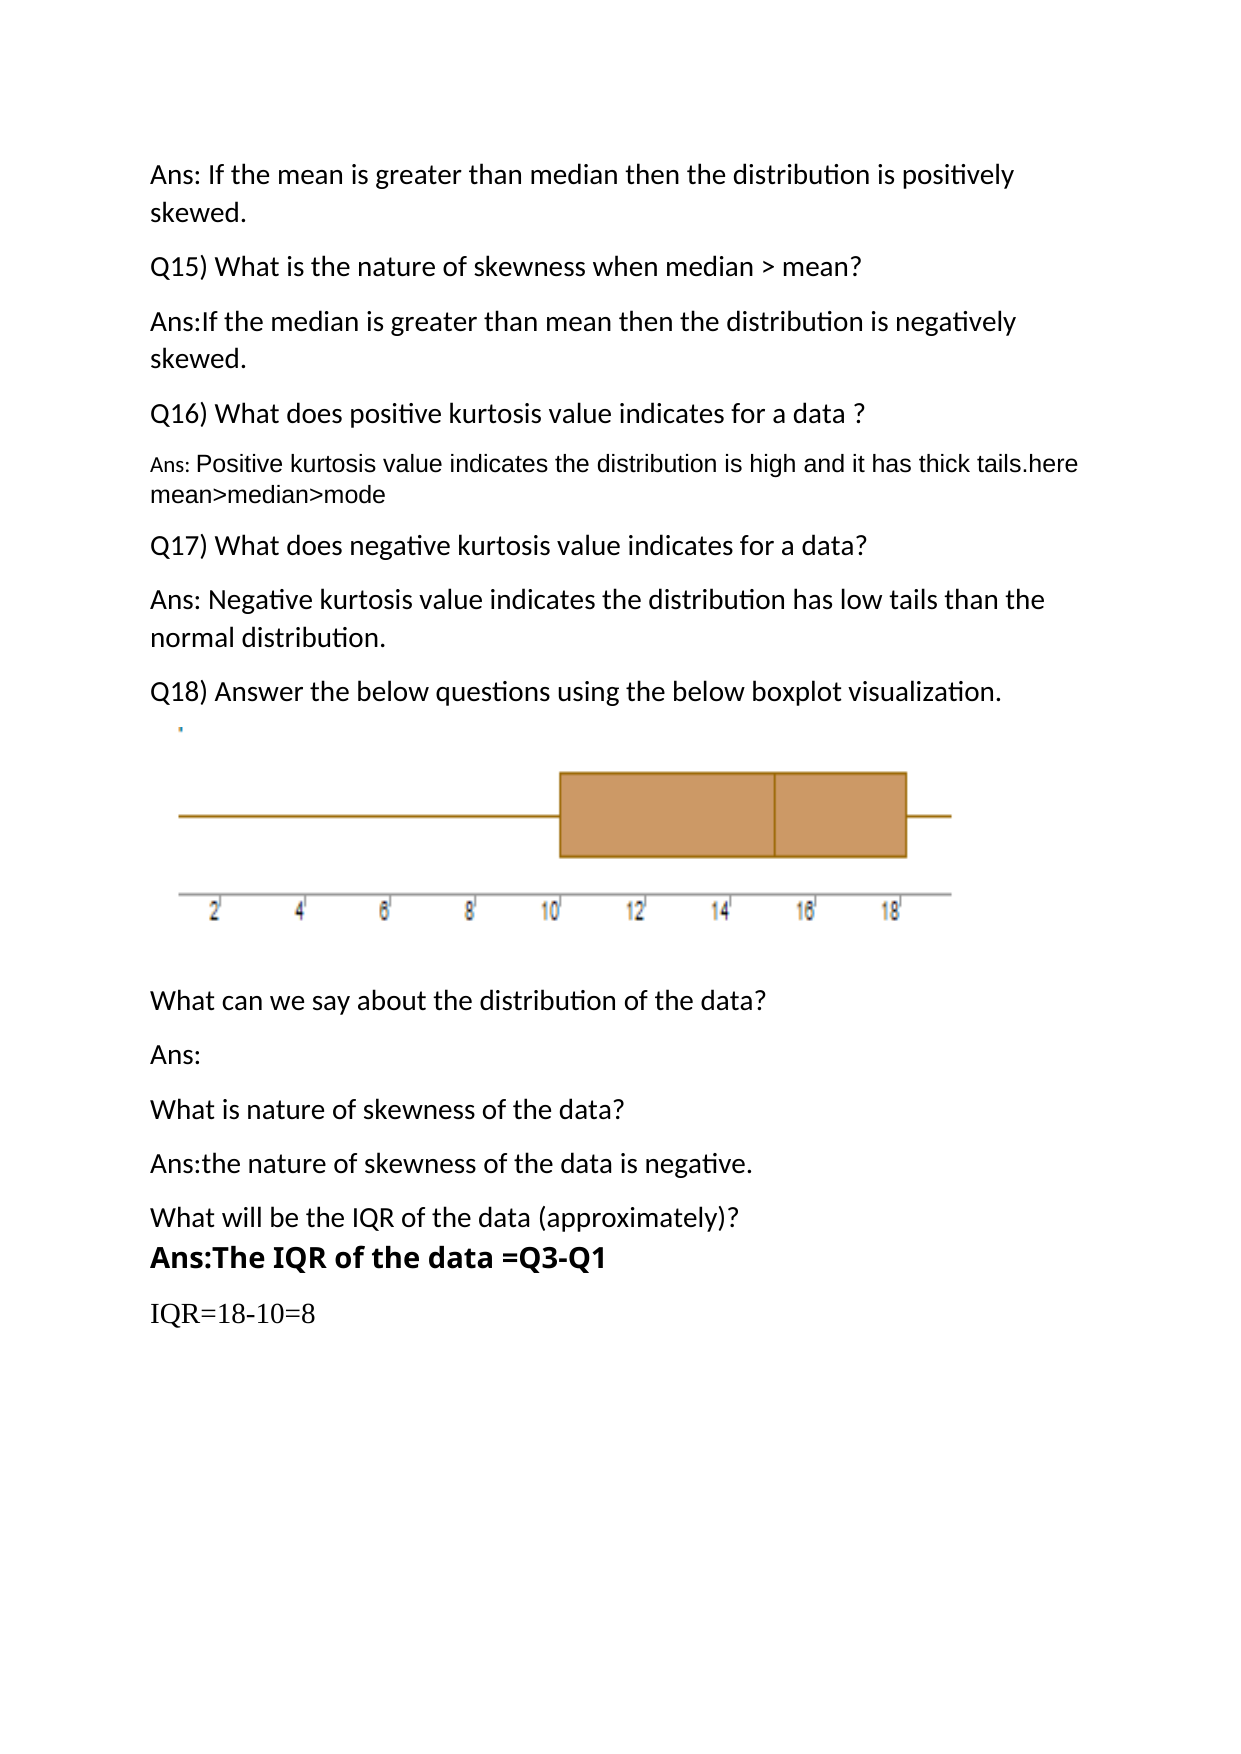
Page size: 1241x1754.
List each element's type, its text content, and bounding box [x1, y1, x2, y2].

text IQR=18-10=8 [150, 1296, 1090, 1330]
text What can we say about the distribution of the data? [150, 982, 1090, 1018]
text Ans:If the median is greater than mean then the distribution is negatively skewed. [150, 303, 1090, 376]
text Ans: Negative kurtosis value indicates the distribution has low tails than the normal distribution. [150, 581, 1090, 655]
text Ans:the nature of skewness of the data is negative. [150, 1145, 1090, 1181]
text Q15) What is the nature of skewness when median > mean? [150, 248, 1090, 284]
text Ans: Positive kurtosis value indicates the distribution is high and it has thick tails.here mean>median>mode [150, 449, 1090, 509]
text Ans: If the mean is greater than median then the distribution is positively skewed. [150, 156, 1090, 229]
text What will be the IQR of the data (approximately)? Ans:The IQR of the data =Q3-Q1 [150, 1199, 1090, 1277]
text What is nature of skewness of the data? [150, 1091, 1090, 1126]
picture [150, 727, 1068, 964]
text Q18) Answer the below questions using the below boxplot visualization. [150, 673, 1090, 709]
text Q16) What does positive kurtosis value indicates for a data ? [150, 395, 1090, 430]
text Q17) What does negative kurtosis value indicates for a data? [150, 527, 1090, 563]
text Ans: [150, 1036, 1090, 1072]
